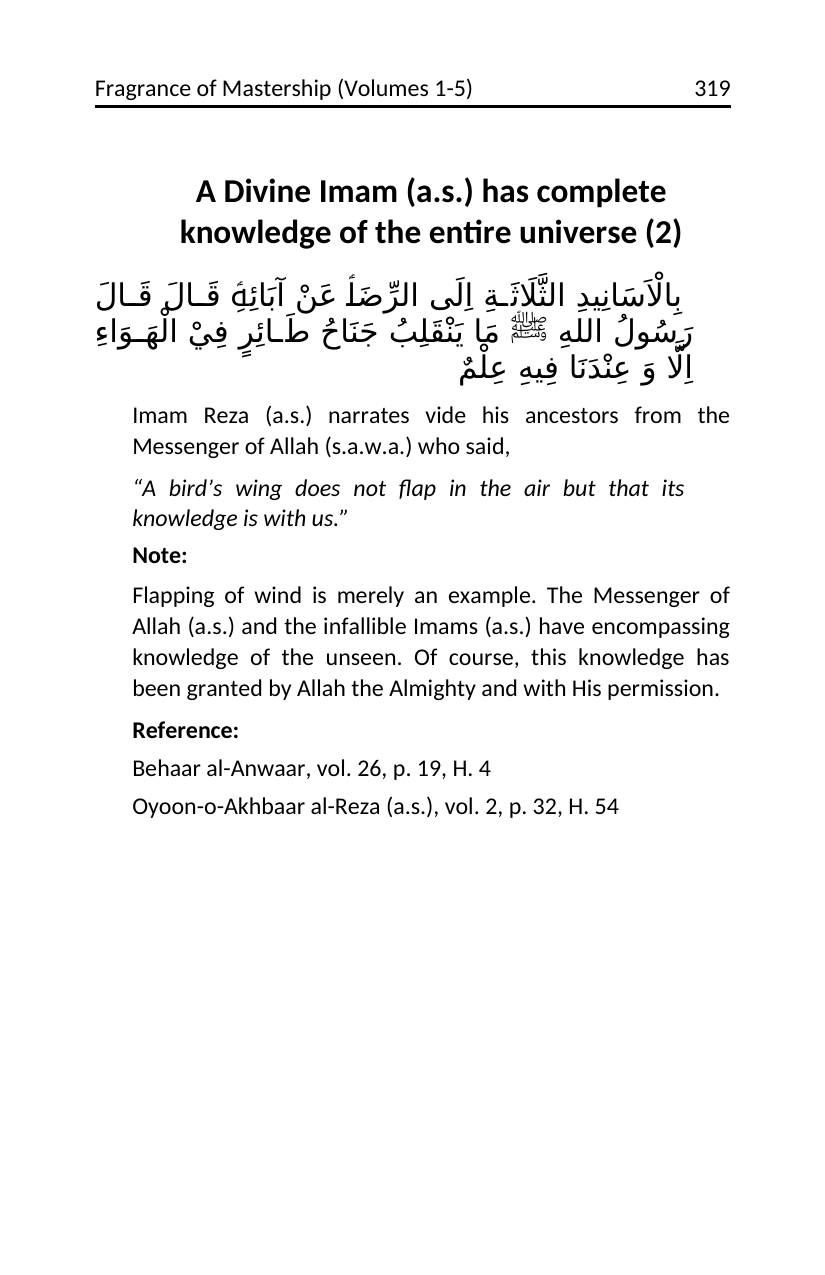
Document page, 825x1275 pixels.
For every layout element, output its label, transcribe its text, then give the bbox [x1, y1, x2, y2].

subtitle Reference: [132, 716, 731, 745]
text Flapping of wind is merely an example. The Messenger of Allah (a.s.) and the infallible Imams (a.s.) have encompassing knowledge of the unseen. Of course, this knowledge has been granted by Allah the Almighty and with His permission. [132, 578, 731, 703]
text Oyoon-o-Akhbaar al-Reza (a.s.), vol. 2, p. 32, H. 54 [132, 791, 731, 820]
text Imam Reza (a.s.) narrates vide his ancestors from the Messenger of Allah (s.a.w.a.) who said, [132, 398, 731, 461]
text “A bird’s wing does not flap in the air but that its knowledge is with us.” [132, 473, 686, 532]
text بِالْاَسَانِيدِ الثَّلَاثَةِ اِلَى الرِّضَاؑ عَنْ آبَائِهِؑ قَالَ قَالَ رَسُولُ اللهِ ﷺ مَا يَنْقَلِبُ جَنَاحُ طَائِرٍ فِيْ الْهَوَاءِ اِلَّا وَ عِنْدَنَا فِيهِ عِلْمٌ [94, 277, 693, 386]
subtitle A Divine Imam (a.s.) has complete knowledge of the entire universe (2) [132, 171, 731, 252]
subtitle Note: [132, 540, 731, 570]
text Behaar al-Anwaar, vol. 26, p. 19, H. 4 [132, 753, 731, 782]
